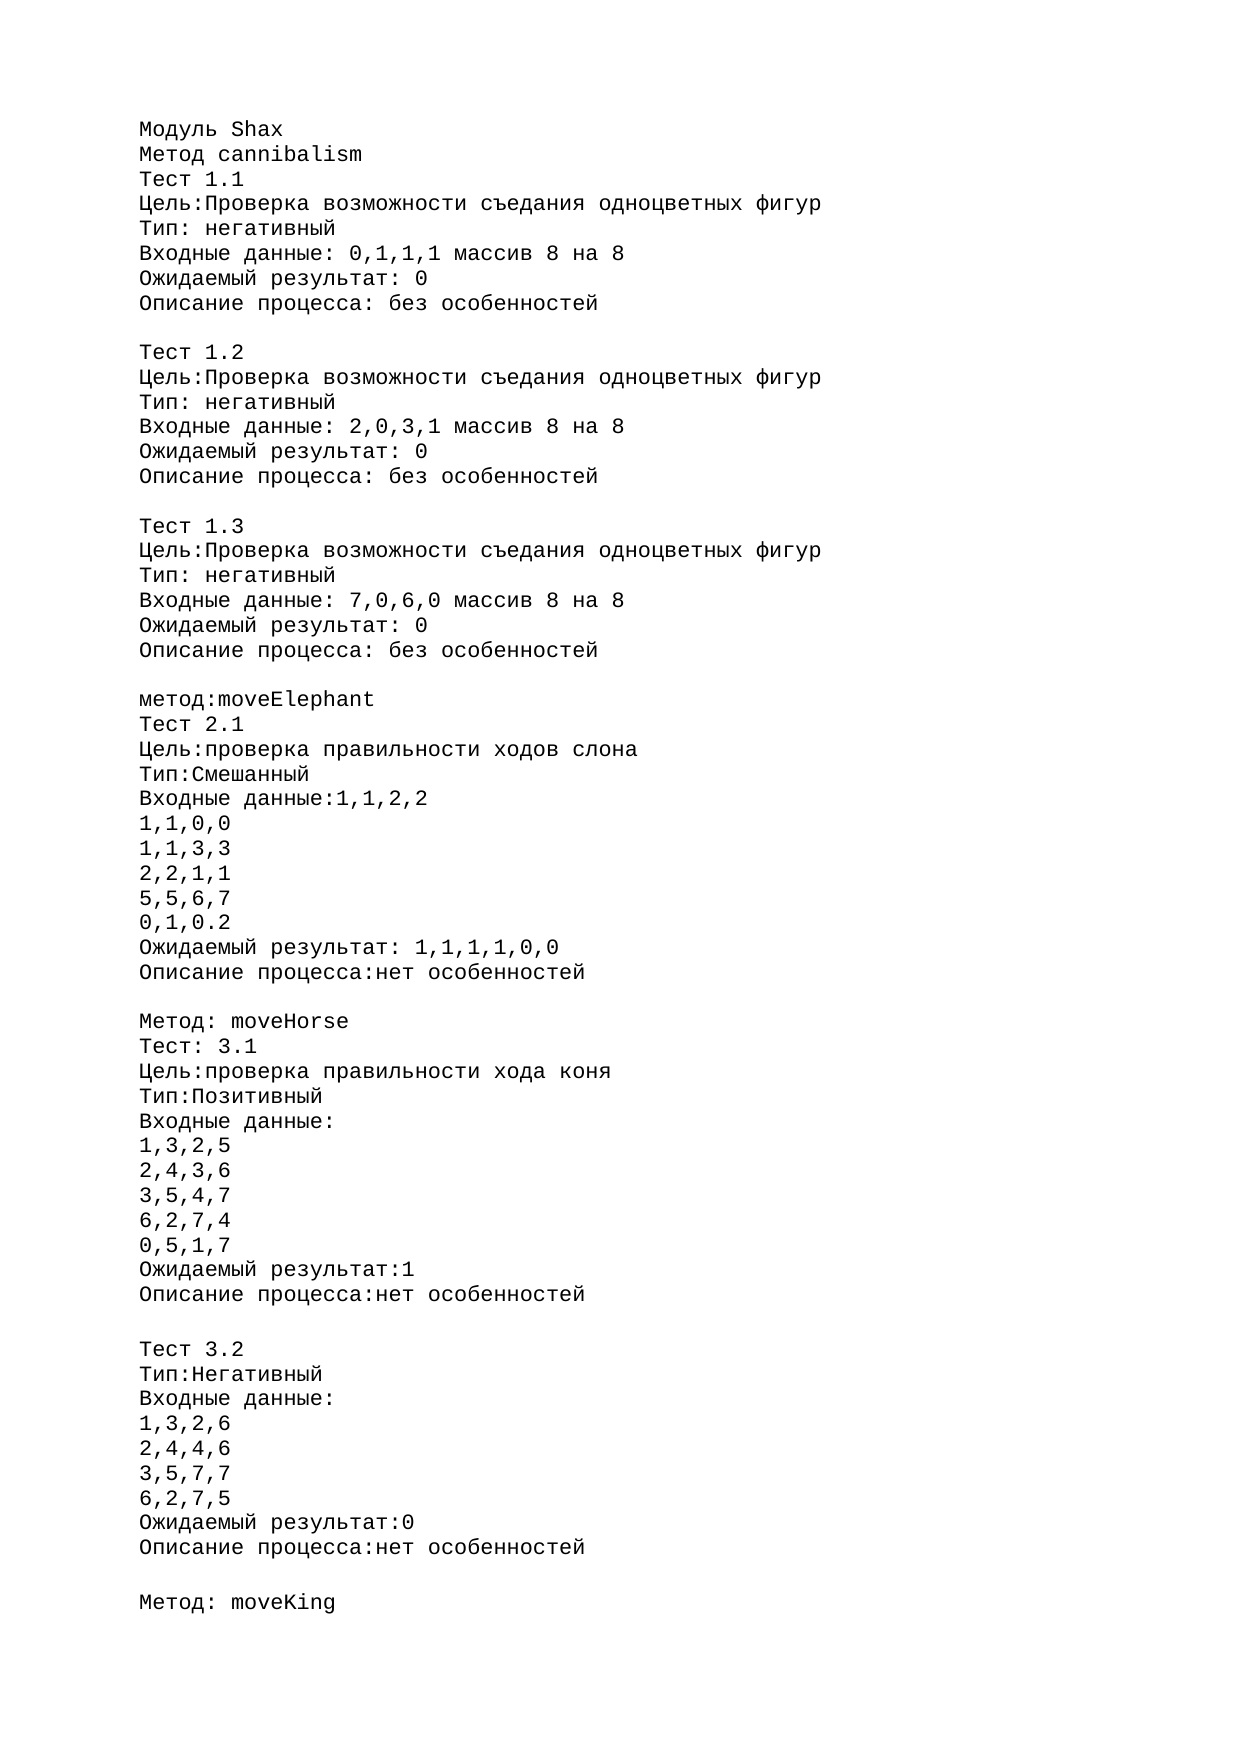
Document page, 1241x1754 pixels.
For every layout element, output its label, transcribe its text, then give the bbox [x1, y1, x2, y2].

text Цель:Проверка возможности съедания одноцветных фигур [139, 366, 1101, 391]
text 0,5,1,7 [139, 1234, 1101, 1258]
text Цель:проверка правильности хода коня [139, 1060, 1101, 1085]
text 1,1,0,0 [139, 812, 1101, 837]
text Входные данные: 0,1,1,1 массив 8 на 8 [139, 242, 1101, 267]
text Модуль Shax [139, 118, 1101, 143]
text Ожидаемый результат: 0 [139, 614, 1101, 639]
text Тип:Негативный [139, 1363, 1101, 1387]
text Тест 1.3 [139, 515, 1101, 539]
text Входные данные: [139, 1110, 1101, 1134]
text Описание процесса:нет особенностей [139, 961, 1101, 986]
text 2,4,4,6 [139, 1437, 1101, 1462]
text Тип: негативный [139, 391, 1101, 416]
text Ожидаемый результат: 0 [139, 267, 1101, 292]
text Описание процесса: без особенностей [139, 292, 1101, 316]
text Тип: негативный [139, 217, 1101, 242]
text Метод: moveHorse [139, 1011, 1101, 1035]
text Метод: moveKing [139, 1591, 1101, 1616]
text 2,2,1,1 [139, 862, 1101, 887]
text 3,5,7,7 [139, 1462, 1101, 1487]
text 2,4,3,6 [139, 1159, 1101, 1184]
text Метод cannibalism [139, 143, 1101, 168]
text Описание процесса: без особенностей [139, 465, 1101, 490]
text Цель:Проверка возможности съедания одноцветных фигур [139, 539, 1101, 564]
text Тип:Позитивный [139, 1085, 1101, 1110]
text метод:moveElephant [139, 688, 1101, 713]
text 5,5,6,7 [139, 887, 1101, 911]
text Тип: негативный [139, 564, 1101, 589]
text Входные данные: 7,0,6,0 массив 8 на 8 [139, 589, 1101, 614]
text Цель:Проверка возможности съедания одноцветных фигур [139, 192, 1101, 217]
text 0,1,0.2 [139, 911, 1101, 936]
text Ожидаемый результат:0 [139, 1511, 1101, 1536]
text Описание процесса: без особенностей [139, 639, 1101, 663]
text 1,1,3,3 [139, 837, 1101, 862]
text Тест 1.2 [139, 341, 1101, 366]
text Ожидаемый результат: 1,1,1,1,0,0 [139, 936, 1101, 961]
text 3,5,4,7 [139, 1184, 1101, 1209]
text Цель:проверка правильности ходов слона [139, 738, 1101, 763]
text Входные данные: [139, 1387, 1101, 1412]
text Тест 2.1 [139, 713, 1101, 738]
text Описание процесса:нет особенностей [139, 1283, 1101, 1308]
text 6,2,7,4 [139, 1209, 1101, 1234]
text 6,2,7,5 [139, 1487, 1101, 1511]
text Входные данные: 2,0,3,1 массив 8 на 8 [139, 416, 1101, 440]
text 1,3,2,5 [139, 1134, 1101, 1159]
text Тест 3.2 [139, 1338, 1101, 1363]
text Описание процесса:нет особенностей [139, 1536, 1101, 1561]
text Входные данные:1,1,2,2 [139, 787, 1101, 812]
text Тип:Смешанный [139, 763, 1101, 787]
text 1,3,2,6 [139, 1412, 1101, 1437]
text Тест: 3.1 [139, 1035, 1101, 1060]
text Ожидаемый результат: 0 [139, 440, 1101, 465]
text Тест 1.1 [139, 168, 1101, 192]
text Ожидаемый результат:1 [139, 1258, 1101, 1283]
